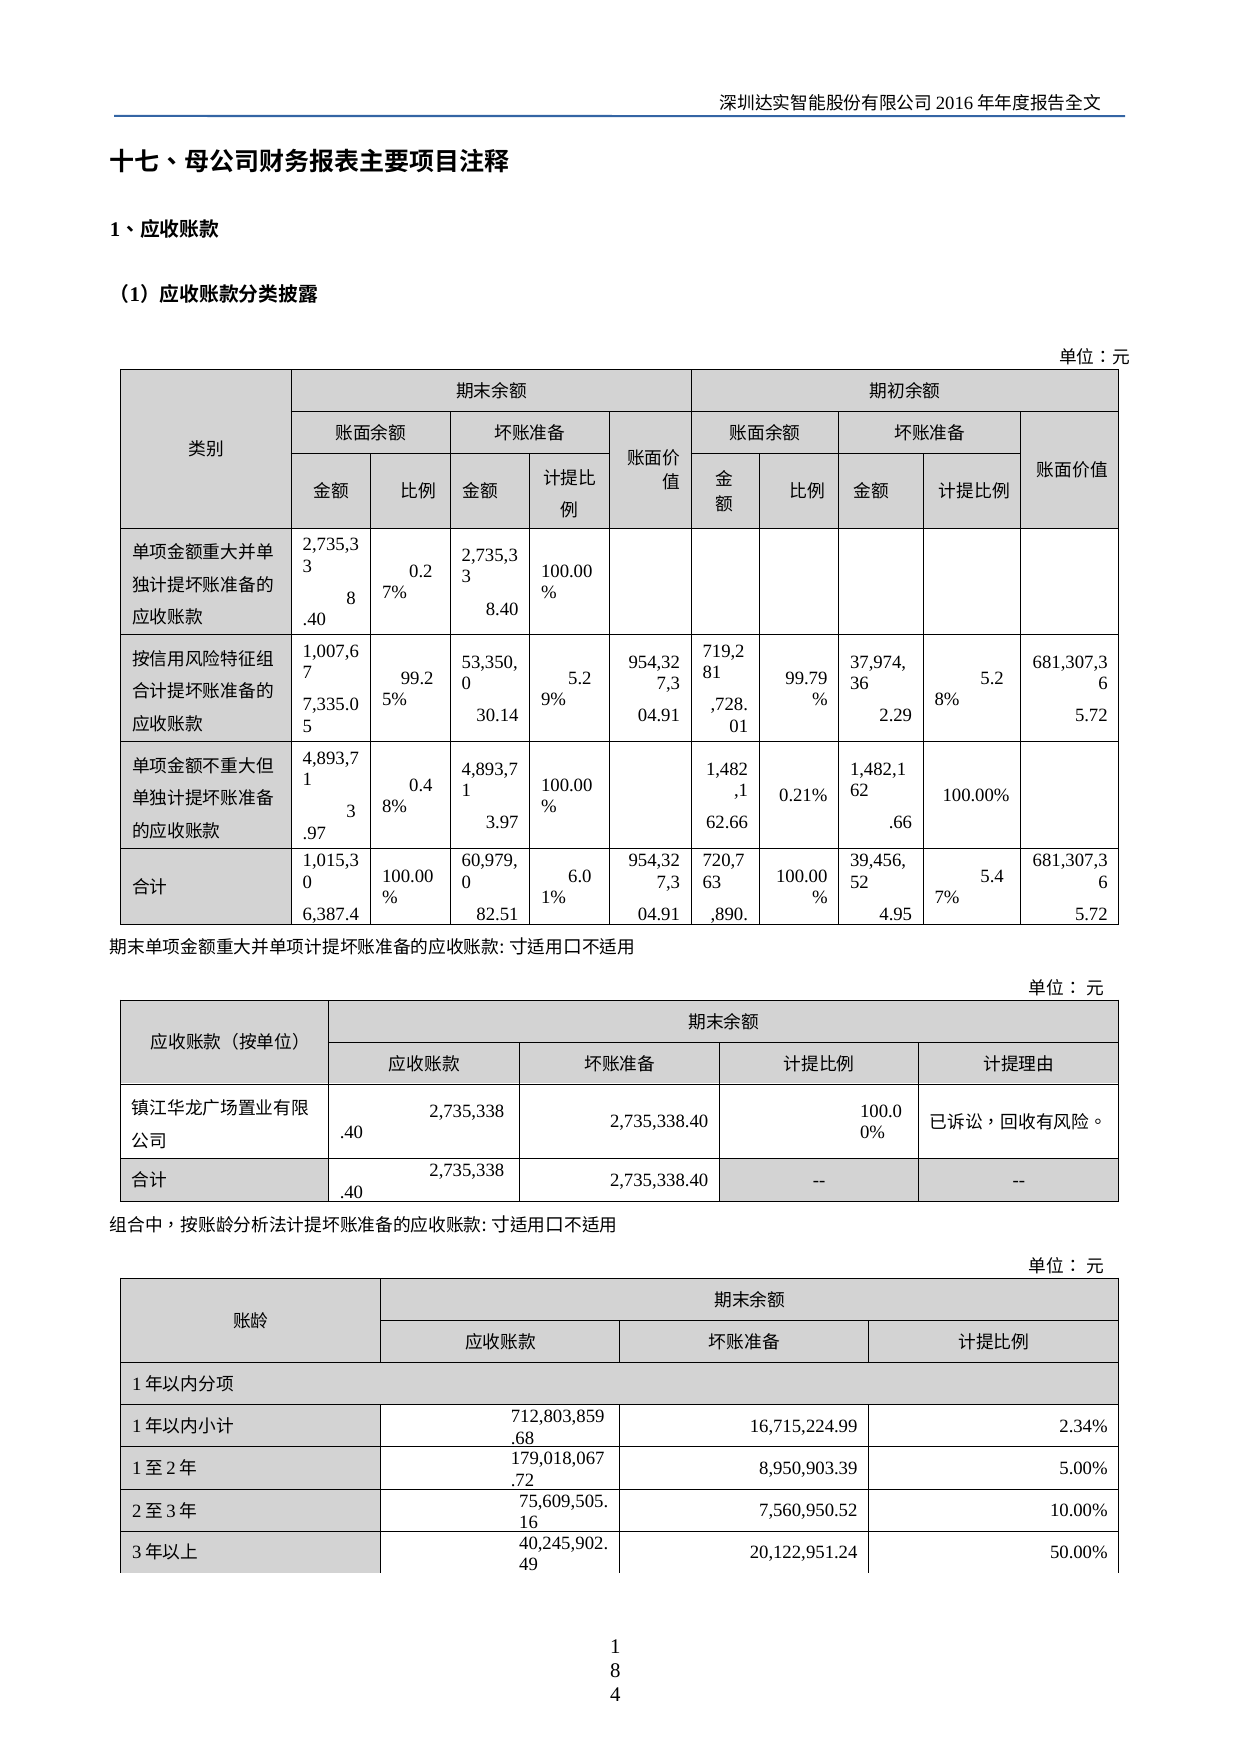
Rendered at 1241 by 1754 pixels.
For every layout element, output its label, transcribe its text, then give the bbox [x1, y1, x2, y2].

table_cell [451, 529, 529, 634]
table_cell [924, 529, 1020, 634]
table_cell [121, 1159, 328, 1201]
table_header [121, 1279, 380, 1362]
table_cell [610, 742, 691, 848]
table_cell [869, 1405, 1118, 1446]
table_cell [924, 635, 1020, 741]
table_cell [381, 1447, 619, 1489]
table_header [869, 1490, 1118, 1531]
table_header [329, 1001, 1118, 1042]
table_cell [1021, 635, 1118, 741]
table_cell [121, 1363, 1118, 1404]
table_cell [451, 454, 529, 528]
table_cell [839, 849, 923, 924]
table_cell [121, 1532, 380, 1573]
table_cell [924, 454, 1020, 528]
text 单位：元 [109, 344, 1130, 369]
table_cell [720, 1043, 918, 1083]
text 单位： 元 [1028, 1253, 1130, 1278]
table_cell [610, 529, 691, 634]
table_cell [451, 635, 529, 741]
text （1）应收账款分类披露 [109, 280, 1130, 307]
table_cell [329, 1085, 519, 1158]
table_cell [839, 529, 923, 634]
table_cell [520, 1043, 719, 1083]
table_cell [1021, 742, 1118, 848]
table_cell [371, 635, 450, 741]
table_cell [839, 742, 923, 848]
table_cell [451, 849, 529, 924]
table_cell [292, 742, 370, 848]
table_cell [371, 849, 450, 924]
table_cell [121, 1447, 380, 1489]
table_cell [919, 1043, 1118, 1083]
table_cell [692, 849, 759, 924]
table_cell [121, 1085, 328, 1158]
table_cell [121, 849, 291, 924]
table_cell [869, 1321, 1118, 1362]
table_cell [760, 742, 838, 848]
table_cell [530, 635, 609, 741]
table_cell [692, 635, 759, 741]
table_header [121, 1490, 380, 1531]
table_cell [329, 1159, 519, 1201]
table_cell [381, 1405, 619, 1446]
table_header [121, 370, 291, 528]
text 期末单项金额重大并单项计提坏账准备的应收账款: 寸适用口不适用 [109, 925, 1130, 961]
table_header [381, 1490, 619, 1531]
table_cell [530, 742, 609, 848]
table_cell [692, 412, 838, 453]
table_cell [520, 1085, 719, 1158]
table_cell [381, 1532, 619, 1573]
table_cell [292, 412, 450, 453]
text 1、应收账款 [109, 216, 1130, 243]
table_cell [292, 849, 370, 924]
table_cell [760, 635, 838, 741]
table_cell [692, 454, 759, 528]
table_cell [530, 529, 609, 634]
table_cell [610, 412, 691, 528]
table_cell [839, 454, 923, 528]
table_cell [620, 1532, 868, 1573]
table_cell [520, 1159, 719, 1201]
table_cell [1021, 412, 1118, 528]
text 单位： 元 [1028, 975, 1130, 999]
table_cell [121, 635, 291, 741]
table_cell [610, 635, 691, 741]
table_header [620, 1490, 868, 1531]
text 十七、母公司财务报表主要项目注释 [109, 144, 1130, 178]
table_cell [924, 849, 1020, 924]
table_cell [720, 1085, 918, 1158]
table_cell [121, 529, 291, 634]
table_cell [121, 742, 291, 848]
text 组合中，按账龄分析法计提坏账准备的应收账款: 寸适用口不适用 [109, 1202, 1130, 1239]
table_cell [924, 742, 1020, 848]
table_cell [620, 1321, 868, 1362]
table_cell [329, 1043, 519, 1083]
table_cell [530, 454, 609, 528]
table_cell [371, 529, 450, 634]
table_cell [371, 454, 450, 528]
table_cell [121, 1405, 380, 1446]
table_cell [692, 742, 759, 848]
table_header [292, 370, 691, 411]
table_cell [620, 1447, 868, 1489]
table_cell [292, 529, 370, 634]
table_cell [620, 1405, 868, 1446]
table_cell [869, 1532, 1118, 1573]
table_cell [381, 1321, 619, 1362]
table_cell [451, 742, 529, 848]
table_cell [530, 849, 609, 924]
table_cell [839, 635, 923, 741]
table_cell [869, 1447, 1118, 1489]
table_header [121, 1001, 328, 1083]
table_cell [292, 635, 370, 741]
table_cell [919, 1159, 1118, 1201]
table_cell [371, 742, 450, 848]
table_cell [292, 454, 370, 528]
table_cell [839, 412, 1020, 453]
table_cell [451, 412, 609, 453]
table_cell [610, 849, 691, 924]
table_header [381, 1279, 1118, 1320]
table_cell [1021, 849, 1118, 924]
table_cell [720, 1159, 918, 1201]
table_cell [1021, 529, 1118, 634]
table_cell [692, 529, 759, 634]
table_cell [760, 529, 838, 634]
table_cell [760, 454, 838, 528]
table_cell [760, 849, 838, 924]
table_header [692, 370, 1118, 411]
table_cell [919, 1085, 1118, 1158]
